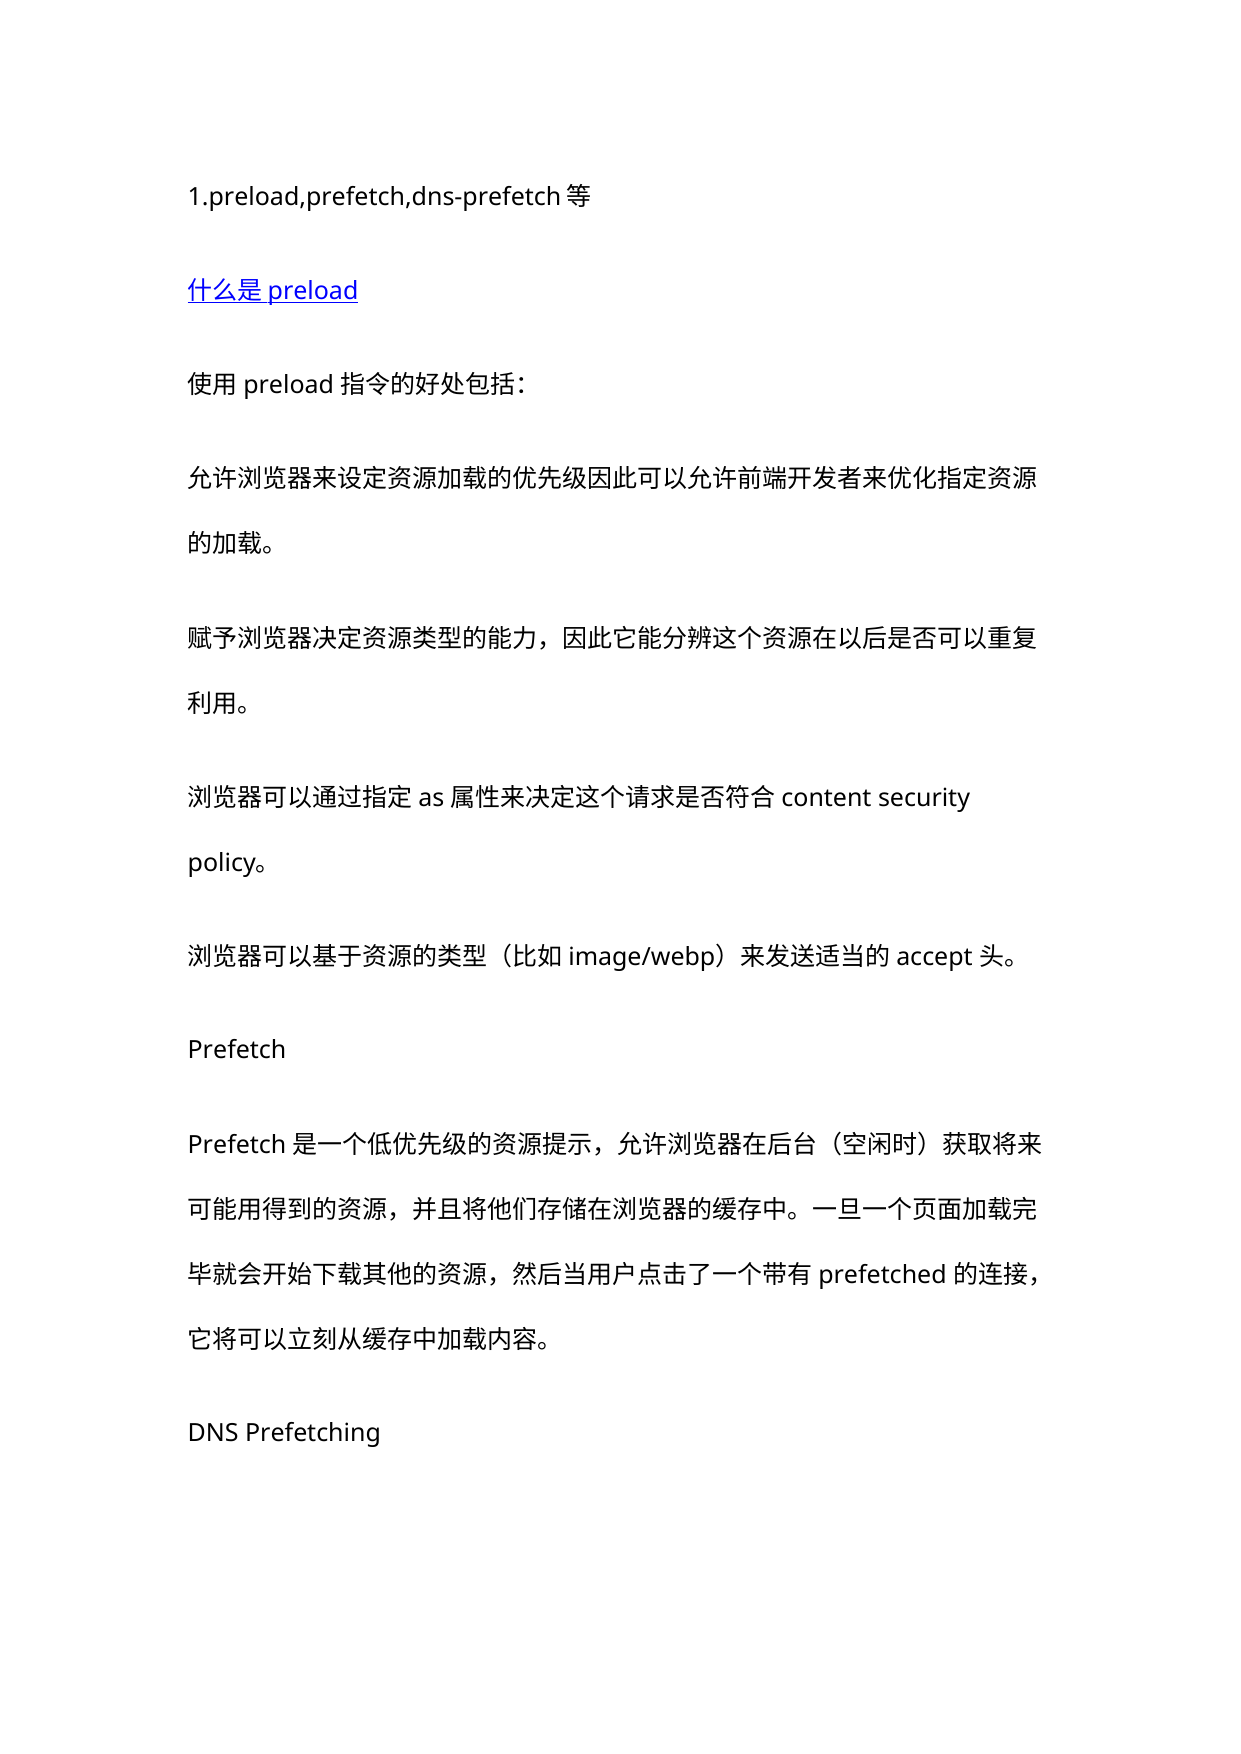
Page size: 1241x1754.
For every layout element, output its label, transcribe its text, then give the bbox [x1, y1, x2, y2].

text Prefetch [187, 1016, 1053, 1081]
text 浏览器可以基于资源的类型（比如 image/webp）来发送适当的 accept 头。 [187, 922, 1053, 987]
text 允许浏览器来设定资源加载的优先级因此可以允许前端开发者来优化指定资源的加载。 [187, 444, 1053, 574]
text Prefetch 是一个低优先级的资源提示，允许浏览器在后台（空闲时）获取将来可能用得到的资源，并且将他们存储在浏览器的缓存中。一旦一个页面加载完毕就会开始下载其他的资源，然后当用户点击了一个带有 prefetched 的连接，它将可以立刻从缓存中加载内容。 [187, 1110, 1053, 1370]
text 赋予浏览器决定资源类型的能力，因此它能分辨这个资源在以后是否可以重复利用。 [187, 604, 1053, 734]
text 使用 preload 指令的好处包括： [187, 350, 1053, 415]
text 1.preload,prefetch,dns-prefetch等 [187, 162, 1053, 227]
text 什么是preload [187, 256, 1053, 321]
text DNS Prefetching [187, 1399, 1053, 1464]
text 浏览器可以通过指定 as 属性来决定这个请求是否符合 content security policy。 [187, 763, 1053, 893]
